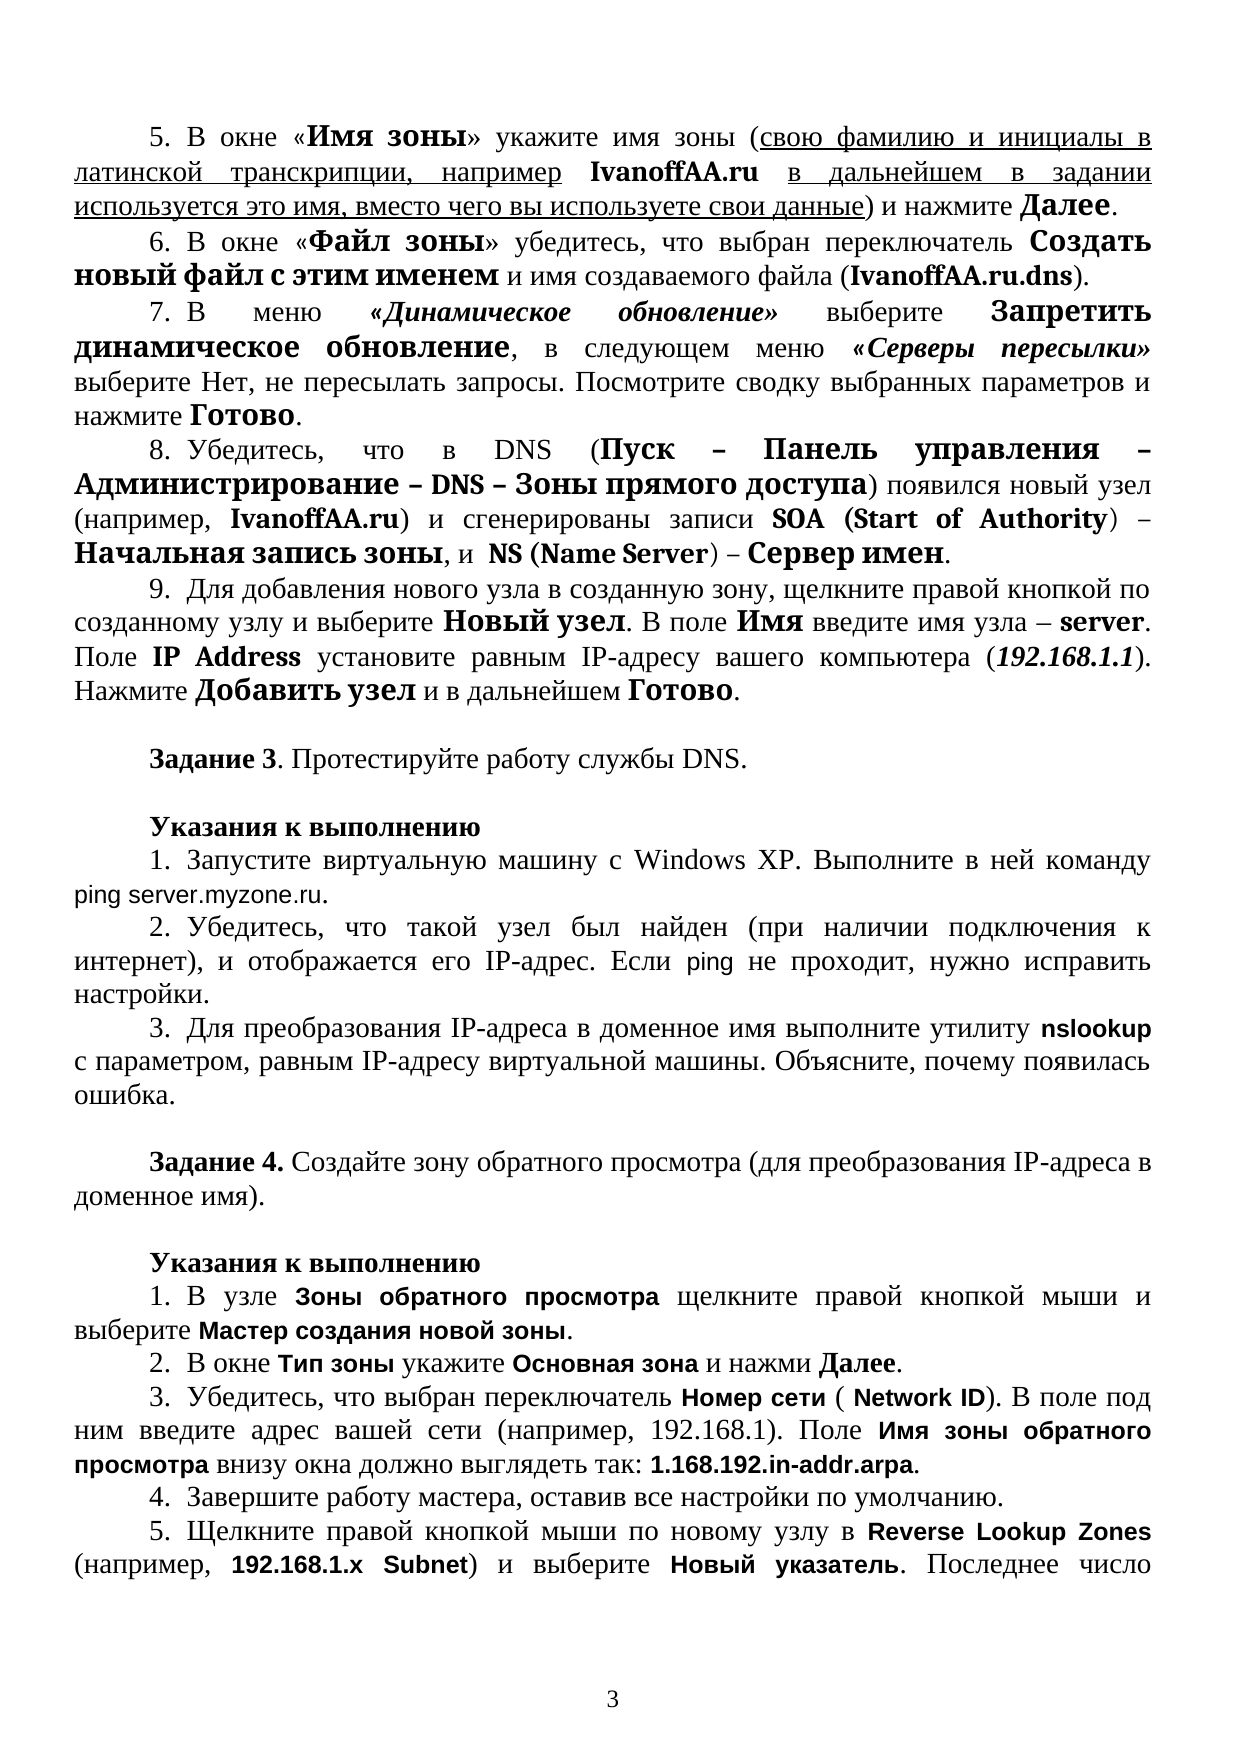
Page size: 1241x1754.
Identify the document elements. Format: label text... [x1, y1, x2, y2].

list В окне Тип зоны укажите Основная зона и нажми Далее. [74, 1345, 1152, 1379]
list Убедитесь, что выбран переключатель Номер сети ( Network ID). В поле под ним введите адрес вашей сети (например, 192.168.1). Поле Имя зоны обратного просмотра внизу окна должно выглядеть так: 1.168.192.in-addr.arpa. [74, 1379, 1152, 1479]
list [74, 1513, 1152, 1580]
list В окне «Файл зоны» убедитесь, что выбран переключатель Создать новый файл с этим именем и имя создаваемого файла (IvanoffAA.ru.dns). [74, 223, 1152, 293]
list Для добавления нового узла в созданную зону, щелкните правой кнопкой по созданному узлу и выберите Новый узел. В поле Имя введите имя узла – server. Поле IP Address установите равным IP-адресу вашего компьютера (192.168.1.1). Нажмите Добавить узел и в дальнейшем Готово. [74, 571, 1152, 708]
list Запустите виртуальную машину с Windows XP. Выполните в ней команду ping server.myzone.ru. [74, 842, 1152, 909]
list Завершите работу мастера, оставив все настройки по умолчанию. [74, 1479, 1152, 1513]
text Указания к выполнению [74, 1245, 1152, 1278]
text Указания к выполнению [74, 809, 1152, 842]
list В меню «Динамическое обновление» выберите Запретить динамическое обновление, в следующем меню «Серверы пересылки» выберите Нет, не пересылать запросы. Посмотрите сводку выбранных параметров и нажмите Готово. [74, 293, 1152, 432]
list Убедитесь, что такой узел был найден (при наличии подключения к интернет), и отображается его IP-адрес. Если ping не проходит, нужно исправить настройки. [74, 909, 1152, 1010]
list В окне «Имя зоны» укажите имя зоны (свою фамилию и инициалы в латинской транскрипции, например IvanoffAA.ru в дальнейшем в задании используется это имя, вместо чего вы используете свои данные) и нажмите Далее. [74, 118, 1152, 223]
list Убедитесь, что в DNS (Пуск – Панель управления – Администрирование – DNS – Зоны прямого доступа) появился новый узел (например, IvanoffAA.ru) и сгенерированы записи SOA (Start of Authority) – Начальная запись зоны, и NS (Name Server) – Сервер имен. [74, 432, 1152, 571]
text Задание 4. Создайте зону обратного просмотра (для преобразования IP-адреса в доменное имя). [74, 1144, 1152, 1211]
text Задание 3. Протестируйте работу службы DNS. [74, 742, 1152, 775]
list В узле Зоны обратного просмотра щелкните правой кнопкой мыши и выберите Мастер создания новой зоны. [74, 1278, 1152, 1345]
list Для преобразования IP-адреса в доменное имя выполните утилиту nslookup с параметром, равным IP-адресу виртуальной машины. Объясните, почему появилась ошибка. [74, 1010, 1152, 1111]
